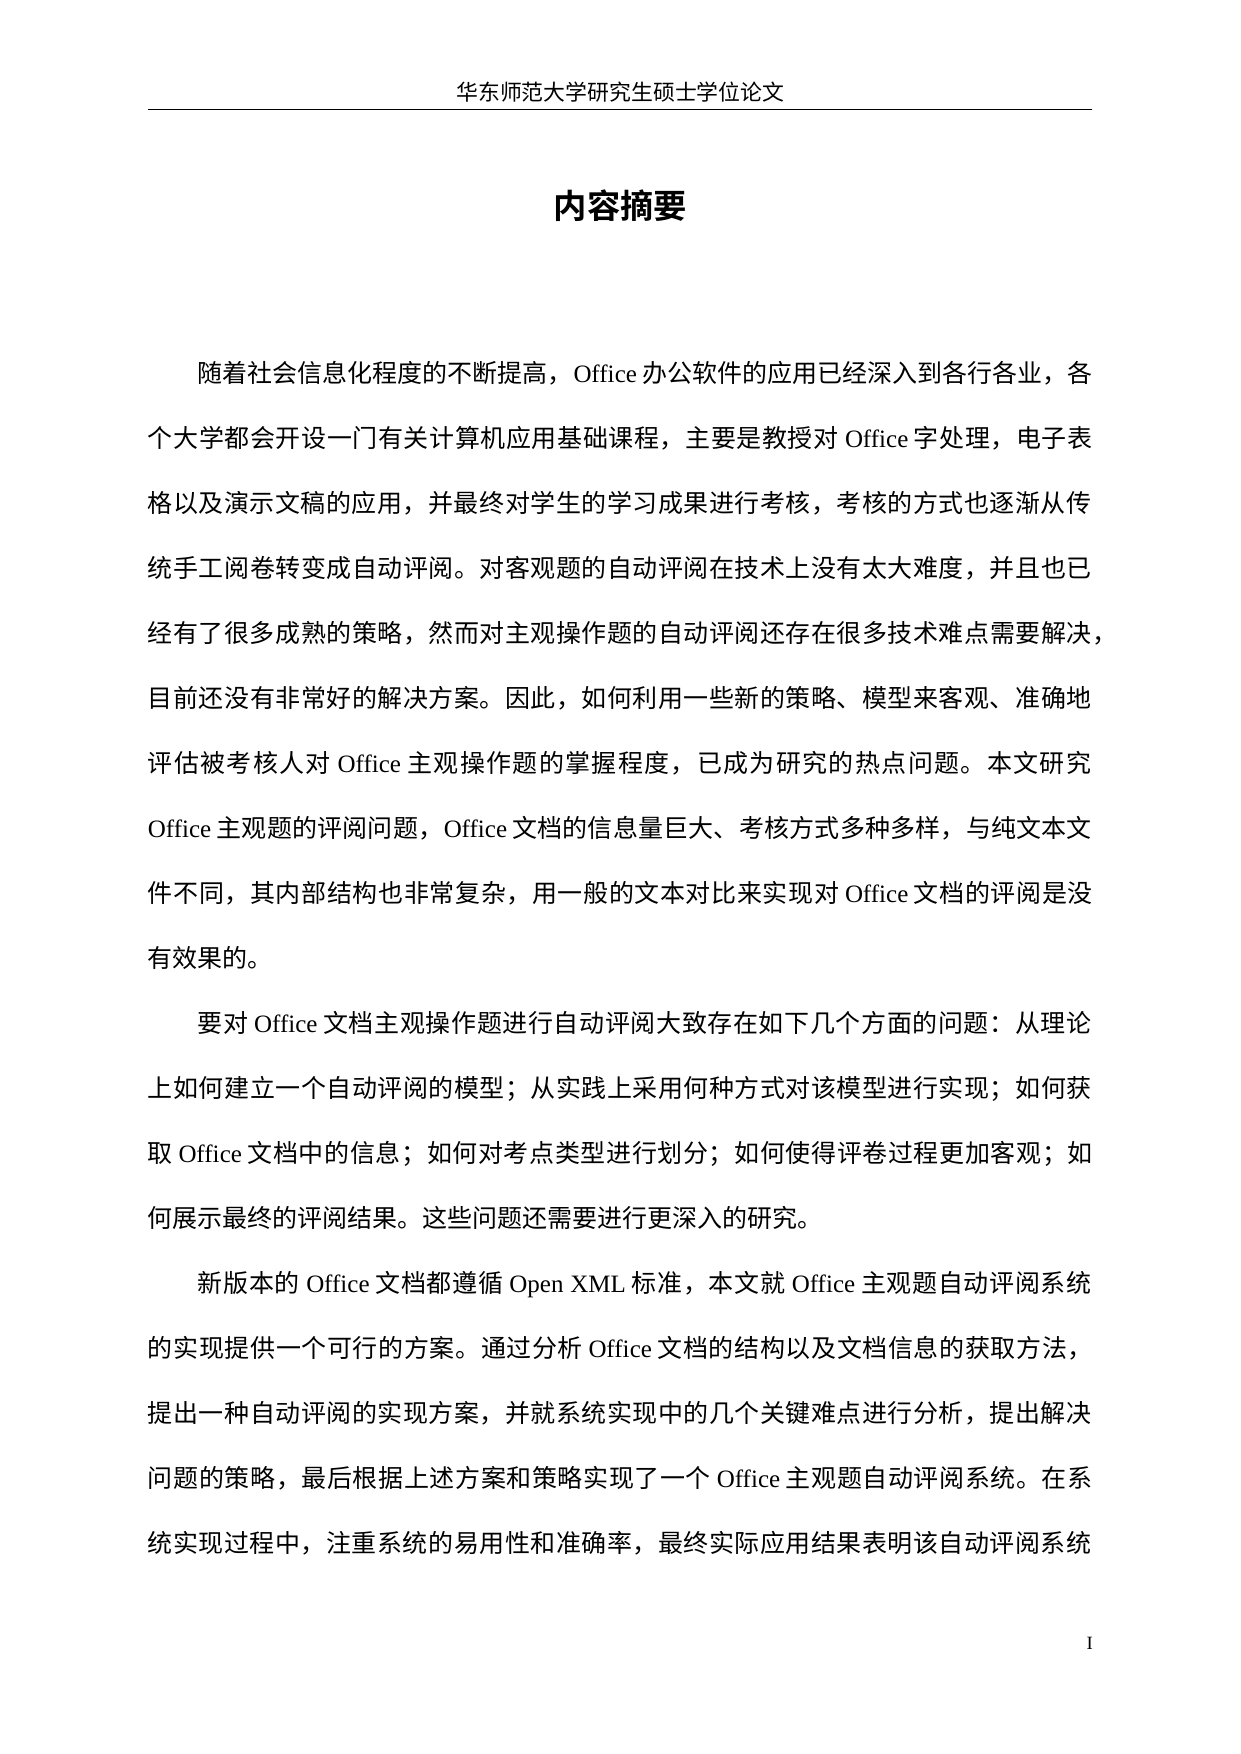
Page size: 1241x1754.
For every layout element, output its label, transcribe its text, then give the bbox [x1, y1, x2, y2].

list 随着社会信息化程度的不断提高，Office办公软件的应用已经深入到各行各业，各个大学都会开设一门有关计算机应用基础课程，主要是教授对Office字处理，电子表格以及演示文稿的应用，并最终对学生的学习成果进行考核，考核的方式也逐渐从传统手工阅卷转变成自动评阅。对客观题的自动评阅在技术上没有太大难度，并且也已经有了很多成熟的策略，然而对主观操作题的自动评阅还存在很多技术难点需要解决，目前还没有非常好的解决方案。因此，如何利用一些新的策略、模型来客观、准确地评估被考核人对Office主观操作题的掌握程度，已成为研究的热点问题。本文研究Office主观题的评阅问题，Office文档的信息量巨大、考核方式多种多样，与纯文本文件不同，其内部结构也非常复杂，用一般的文本对比来实现对Office文档的评阅是没有效果的。 [148, 339, 1092, 989]
list 要对Office文档主观操作题进行自动评阅大致存在如下几个方面的问题：从理论上如何建立一个自动评阅的模型；从实践上采用何种方式对该模型进行实现；如何获取Office文档中的信息；如何对考点类型进行划分；如何使得评卷过程更加客观；如何展示最终的评阅结果。这些问题还需要进行更深入的研究。 [148, 989, 1092, 1249]
subtitle 内容摘要 [148, 172, 1092, 237]
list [148, 1249, 1092, 1574]
